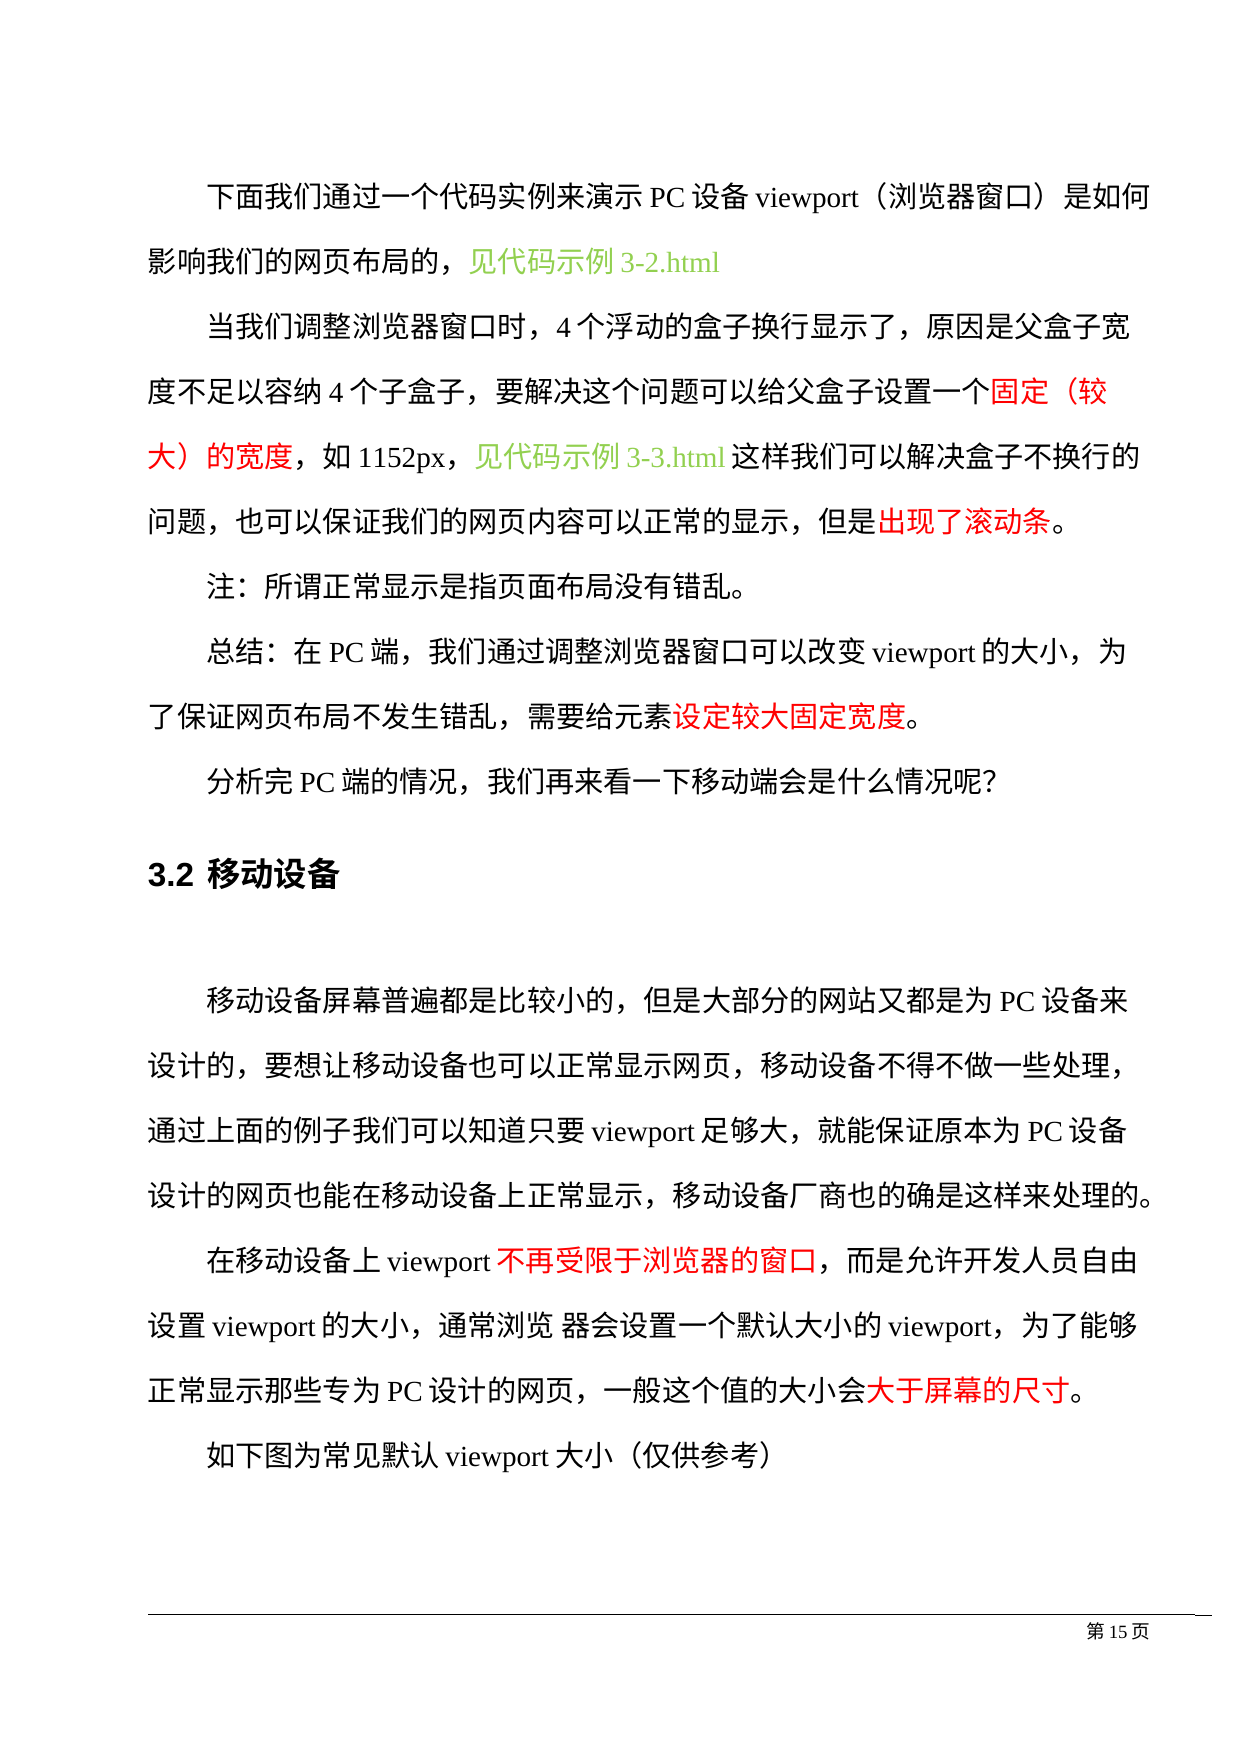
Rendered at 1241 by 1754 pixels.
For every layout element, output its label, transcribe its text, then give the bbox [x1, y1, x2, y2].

text 移动设备屏幕普遍都是比较小的，但是大部分的网站又都是为PC设备来设计的，要想让移动设备也可以正常显示网页，移动设备不得不做一些处理，通过上面的例子我们可以知道只要viewport足够大，就能保证原本为PC设备设计的网页也能在移动设备上正常显示，移动设备厂商也的确是这样来处理的。 [148, 966, 1152, 1226]
text 如下图为常见默认viewport大小（仅供参考） [148, 1421, 1152, 1486]
text 注：所谓正常显示是指页面布局没有错乱。 [148, 552, 1152, 617]
text 分析完PC端的情况，我们再来看一下移动端会是什么情况呢？ [148, 747, 1152, 812]
subtitle 移动设备 [148, 839, 1152, 904]
text 总结：在PC端，我们通过调整浏览器窗口可以改变viewport的大小，为了保证网页布局不发生错乱，需要给元素设定较大固定宽度。 [148, 617, 1152, 747]
text 当我们调整浏览器窗口时，4个浮动的盒子换行显示了，原因是父盒子宽度不足以容纳4个子盒子，要解决这个问题可以给父盒子设置一个固定（较大）的宽度，如1152px，见代码示例3-3.html这样我们可以解决盒子不换行的问题，也可以保证我们的网页内容可以正常的显示，但是出现了滚动条。 [148, 292, 1152, 552]
text 在移动设备上viewport不再受限于浏览器的窗口，而是允许开发人员自由设置viewport的大小，通常浏览 器会设置一个默认大小的viewport，为了能够正常显示那些专为PC设计的网页，一般这个值的大小会大于屏幕的尺寸。 [148, 1226, 1152, 1421]
text 下面我们通过一个代码实例来演示PC设备viewport（浏览器窗口）是如何影响我们的网页布局的，见代码示例3-2.html [148, 162, 1152, 292]
